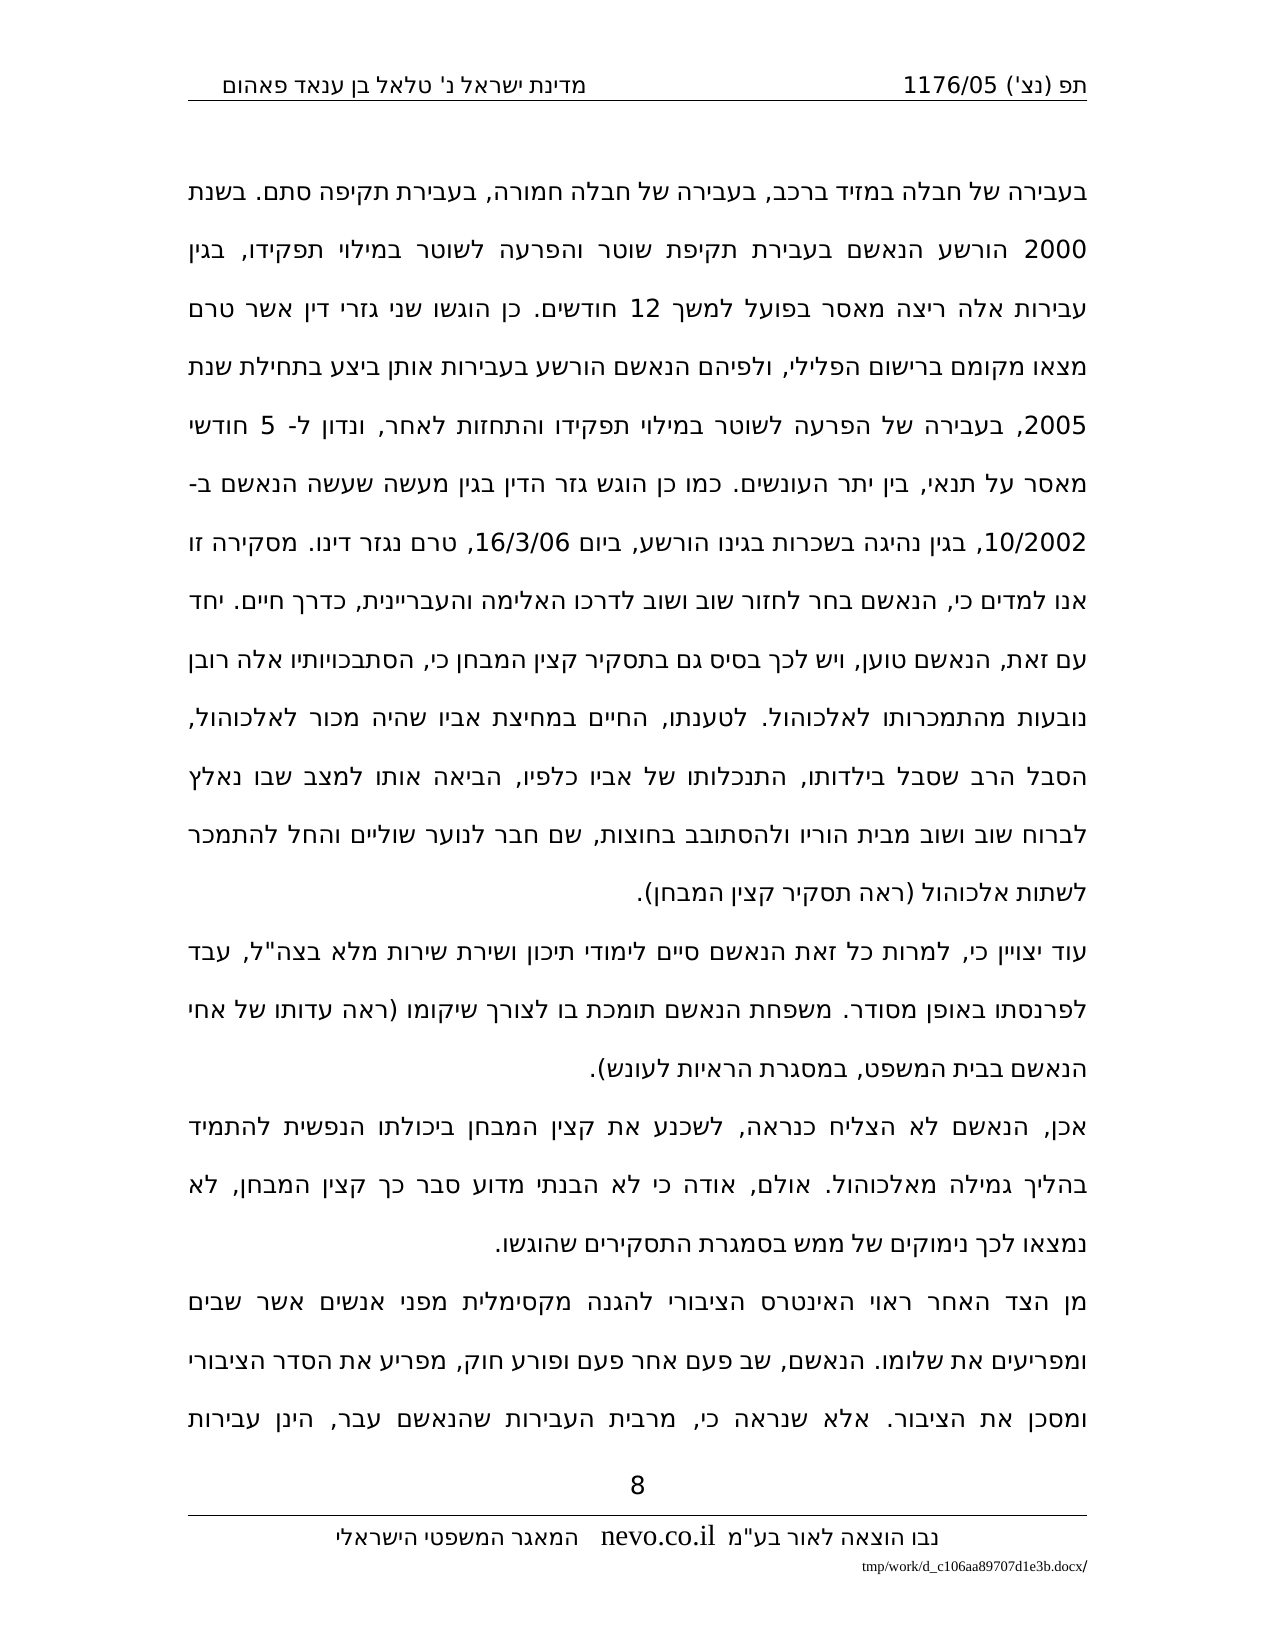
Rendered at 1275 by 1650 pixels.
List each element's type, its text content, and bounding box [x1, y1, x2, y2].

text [187, 177, 1087, 908]
text אכן, הנאשם לא הצליח כנראה, לשכנע את קצין המבחן ביכולתו הנפשית להתמיד בהליך גמילה מאלכוהול. אולם, אודה כי לא הבנתי מדוע סבר כך קצין המבחן, לא נמצאו לכך נימוקים של ממש בסמגרת התסקירים שהוגשו. [187, 1112, 1087, 1258]
text עוד יצויין כי, למרות כל זאת הנאשם סיים לימודי תיכון ושירת שירות מלא בצה"ל, עבד לפרנסתו באופן מסודר. משפחת הנאשם תומכת בו לצורך שיקומו (ראה עדותו של אחי הנאשם בבית המשפט, במסגרת הראיות לעונש). [187, 937, 1087, 1083]
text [187, 1288, 1087, 1434]
